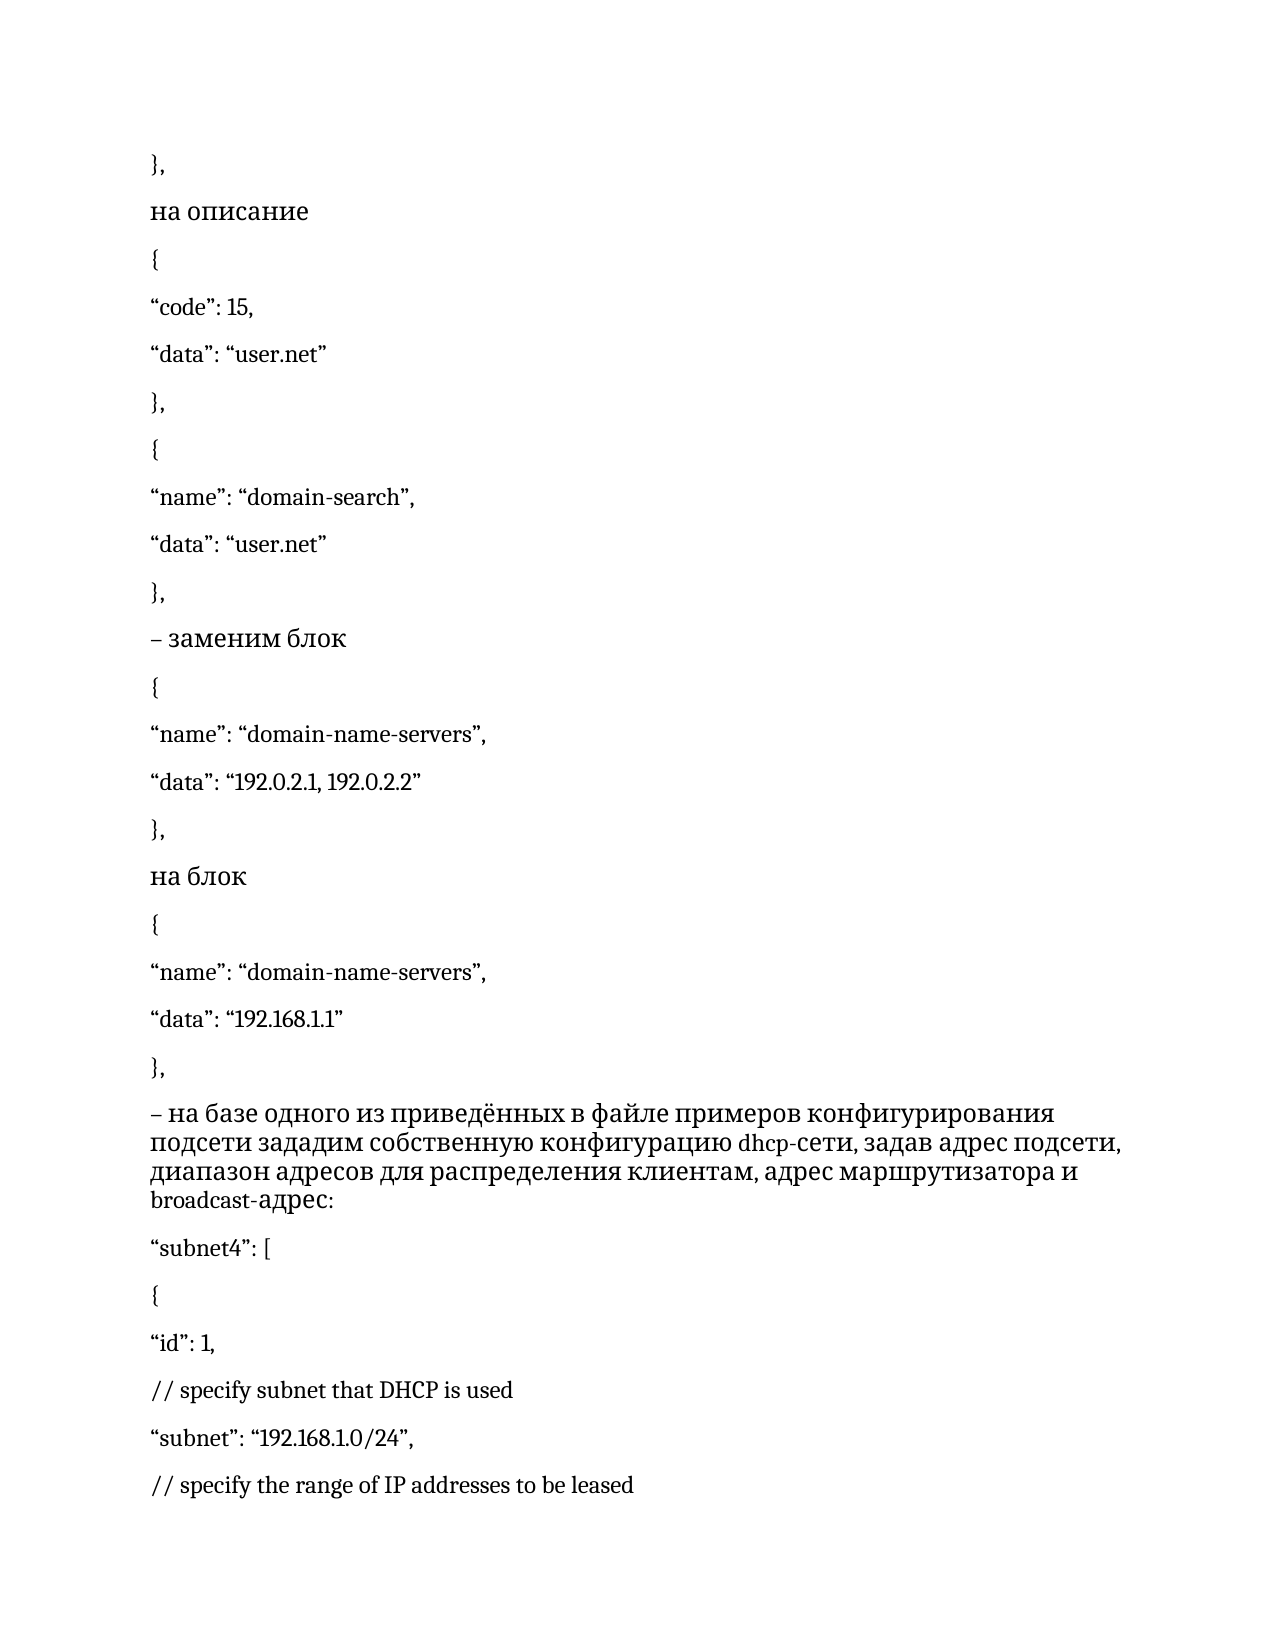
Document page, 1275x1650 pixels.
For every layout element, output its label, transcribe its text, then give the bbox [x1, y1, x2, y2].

text { [150, 1281, 1125, 1310]
text – на базе одного из приведённых в файле примеров конфигурирования подсети зададим собственную конфигурацию dhcp-сети, задав адрес подсети, диапазон адресов для распределения клиентам, адрес маршрутизатора и broadcast-адрес: [150, 1100, 1125, 1215]
text “subnet”: “192.168.1.0/24”, [150, 1424, 1125, 1452]
text { [150, 672, 1125, 701]
text }, [150, 150, 1125, 179]
text “code”: 15, [150, 292, 1125, 321]
text на описание [150, 197, 1125, 226]
text “id”: 1, [150, 1329, 1125, 1357]
text “subnet4”: [ [150, 1234, 1125, 1262]
text “data”: “user.net” [150, 530, 1125, 559]
text { [150, 435, 1125, 464]
text на блок [150, 862, 1125, 891]
text // specify subnet that DHCP is used [150, 1376, 1125, 1405]
text // specify the range of IP addresses to be leased [150, 1471, 1125, 1500]
text “data”: “user.net” [150, 340, 1125, 369]
text { [150, 910, 1125, 939]
text { [150, 245, 1125, 274]
text “name”: “domain-search”, [150, 482, 1125, 511]
text }, [150, 815, 1125, 844]
text “data”: “192.0.2.1, 192.0.2.2” [150, 767, 1125, 796]
text “name”: “domain-name-servers”, [150, 720, 1125, 749]
text }, [150, 1052, 1125, 1081]
text }, [150, 577, 1125, 606]
text }, [150, 387, 1125, 416]
text “data”: “192.168.1.1” [150, 1005, 1125, 1034]
text – заменим блок [150, 625, 1125, 654]
text “name”: “domain-name-servers”, [150, 957, 1125, 986]
